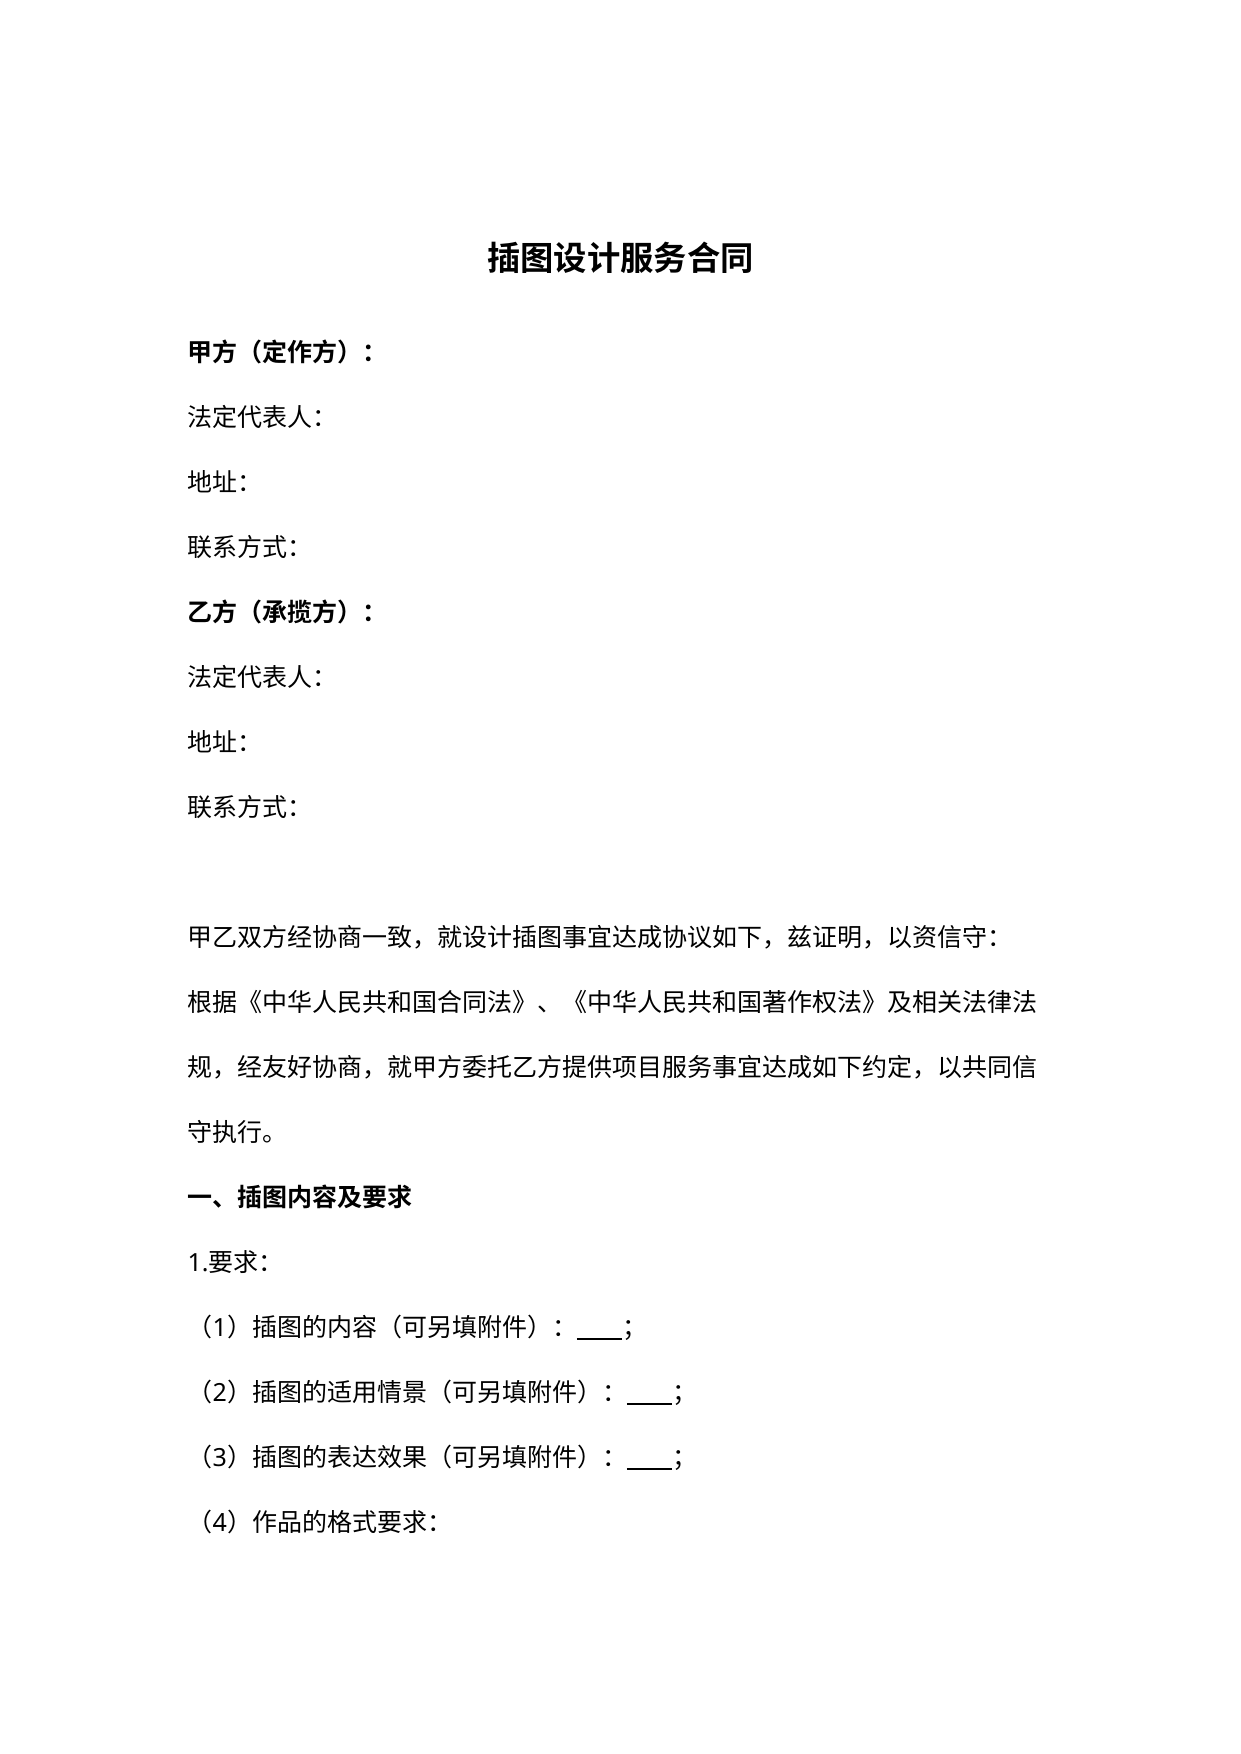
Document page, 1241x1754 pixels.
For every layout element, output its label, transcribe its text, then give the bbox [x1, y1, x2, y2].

text （3）插图的表达效果（可另填附件）： ； [187, 1423, 1053, 1488]
text 甲方（定作方）： [187, 318, 1053, 383]
text 地址： [187, 448, 1053, 513]
text 1.要求： [187, 1228, 1053, 1293]
text 乙方（承揽方）： [187, 578, 1053, 643]
text 甲乙双方经协商一致，就设计插图事宜达成协议如下，兹证明，以资信守： [187, 903, 1053, 968]
text 根据《中华人民共和国合同法》、《中华人民共和国著作权法》及相关法律法规，经友好协商，就甲方委托乙方提供项目服务事宜达成如下约定，以共同信守执行。 [187, 968, 1053, 1163]
subtitle 一、插图内容及要求 [187, 1163, 1053, 1228]
text （2）插图的适用情景（可另填附件）： ； [187, 1358, 1053, 1423]
text （4）作品的格式要求： [187, 1488, 1053, 1553]
text 法定代表人： [187, 643, 1053, 708]
text 联系方式： [187, 513, 1053, 578]
text 联系方式： [187, 773, 1053, 838]
subtitle 插图设计服务合同 [187, 224, 1053, 289]
text 法定代表人： [187, 383, 1053, 448]
text （1）插图的内容（可另填附件）： ； [187, 1293, 1053, 1358]
text 地址： [187, 708, 1053, 773]
